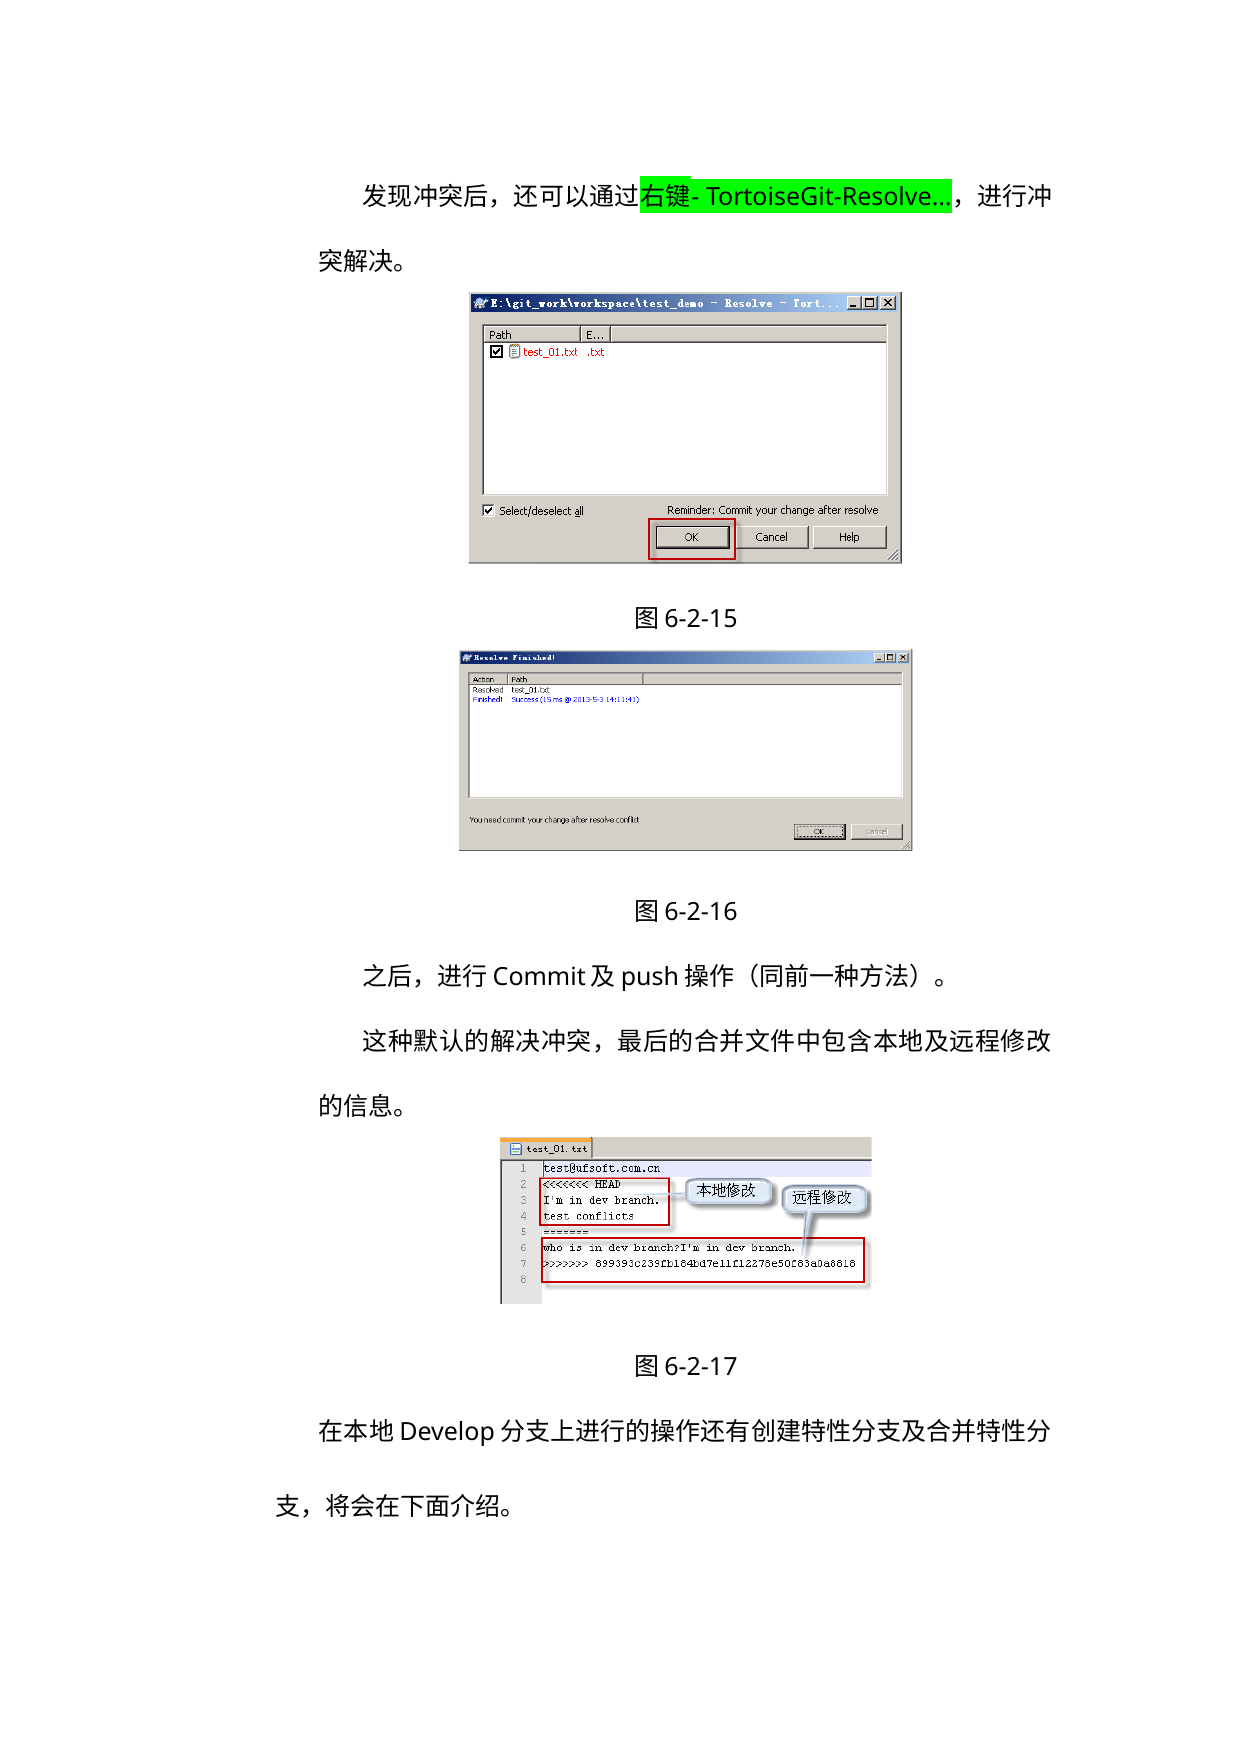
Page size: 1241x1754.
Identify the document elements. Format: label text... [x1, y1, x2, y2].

text 发现冲突后，还可以通过右键- TortoiseGit-Resolve…，进行冲突解决。 [319, 162, 1053, 292]
list 在本地Develop分支上进行的操作还有创建特性分支及合并特性分支，将会在下面介绍。 [275, 1397, 1053, 1537]
picture [499, 1137, 872, 1304]
text 图6-2-15 [319, 584, 1053, 649]
text 之后，进行Commit及push操作（同前一种方法）。 [319, 942, 1053, 1007]
text 这种默认的解决冲突，最后的合并文件中包含本地及远程修改的信息。 [319, 1007, 1053, 1137]
picture [458, 649, 913, 851]
picture [468, 292, 903, 564]
text 图6-2-16 [319, 877, 1053, 942]
text 图6-2-17 [319, 1332, 1053, 1397]
